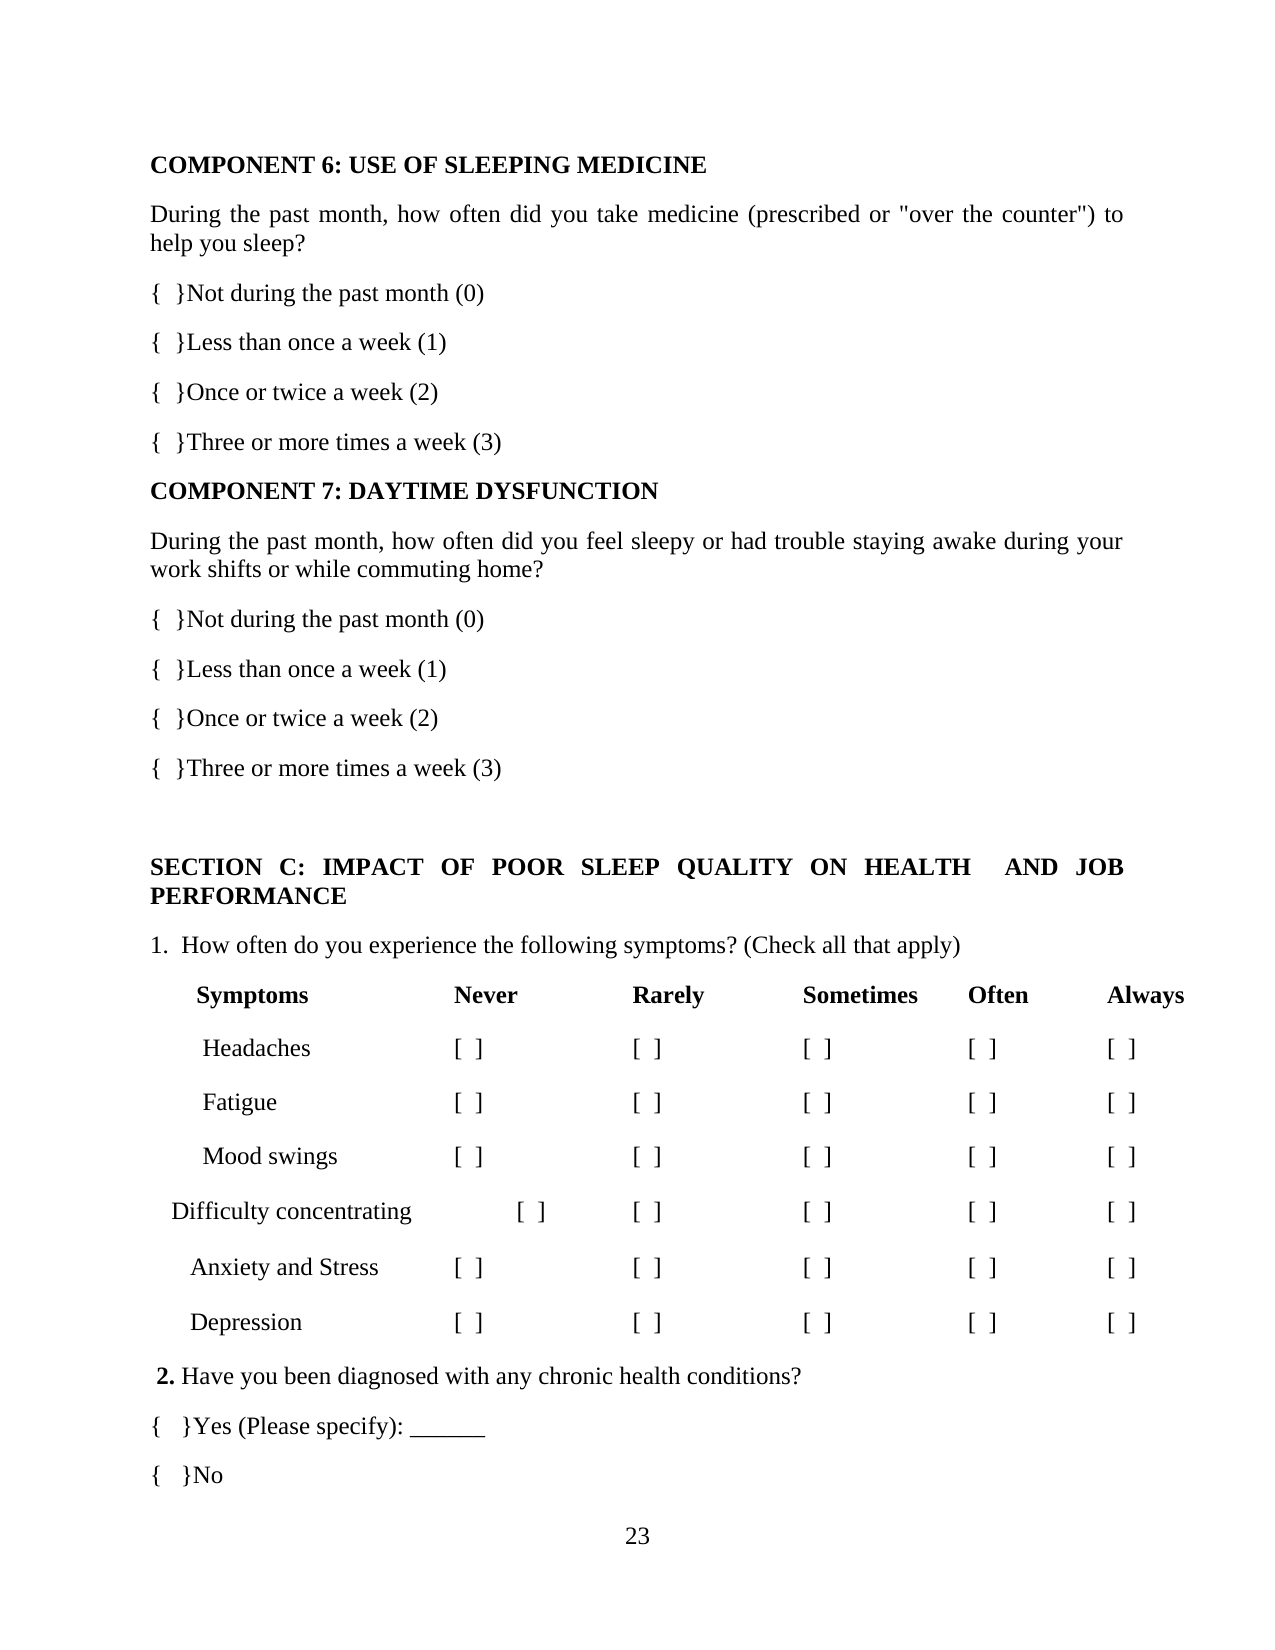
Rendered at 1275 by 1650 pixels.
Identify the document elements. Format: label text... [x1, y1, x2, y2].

table_cell [ ] [443, 1251, 621, 1306]
text { }Yes (Please specify): ______ [150, 1411, 1125, 1439]
table_cell [ ] [956, 1034, 1096, 1087]
table_cell [ ] [1096, 1034, 1228, 1087]
table_cell [ ] [956, 1140, 1096, 1196]
table_cell [ ] [621, 1140, 791, 1196]
table_cell [ ] [1096, 1196, 1228, 1251]
text During the past month, how often did you take medicine (prescribed or "over the counter") to help you sleep? [150, 199, 1125, 257]
table_cell Headaches [91, 1034, 443, 1087]
table_header Sometimes [791, 980, 956, 1033]
table_cell [ ] [1096, 1087, 1228, 1140]
text { }Three or more times a week (3) [150, 427, 1125, 455]
table_cell [ ] [621, 1251, 791, 1306]
table_header Rarely [621, 980, 791, 1033]
text { }Once or twice a week (2) [150, 703, 1125, 732]
table_cell [ ] [956, 1196, 1096, 1251]
table_cell [ ] [443, 1034, 621, 1087]
table_cell [ ] [621, 1196, 791, 1251]
table_cell [ ] [443, 1306, 621, 1361]
table_cell [ ] [1096, 1306, 1228, 1361]
text { }Not during the past month (0) [150, 278, 1125, 307]
table_cell [ ] [791, 1306, 956, 1361]
text COMPONENT 6: USE OF SLEEPING MEDICINE [150, 150, 1125, 179]
table_cell [ ] [791, 1087, 956, 1140]
table_header Always [1096, 980, 1228, 1033]
table_cell [ ] [1096, 1140, 1228, 1196]
table_cell [ ] [443, 1140, 621, 1196]
table_header Symptoms [91, 980, 443, 1033]
table_header Often [956, 980, 1096, 1033]
table_cell Anxiety and Stress [91, 1251, 443, 1306]
table_cell [ ] [443, 1196, 621, 1251]
table_cell [ ] [1096, 1251, 1228, 1306]
text { }Less than once a week (1) [150, 654, 1125, 682]
table_cell [ ] [791, 1034, 956, 1087]
text During the past month, how often did you feel sleepy or had trouble staying awake during your work shifts or while commuting home? [150, 526, 1125, 583]
table_cell Fatigue [91, 1087, 443, 1140]
text SECTION C: IMPACT OF POOR SLEEP QUALITY ON HEALTH AND JOB PERFORMANCE [150, 852, 1125, 909]
text { }No [150, 1460, 1125, 1489]
table_cell [ ] [791, 1251, 956, 1306]
table_cell [ ] [956, 1251, 1096, 1306]
text 2. Have you been diagnosed with any chronic health conditions? [150, 1361, 1125, 1390]
table_header Never [443, 980, 621, 1033]
table_cell [ ] [791, 1140, 956, 1196]
text { }Once or twice a week (2) [150, 377, 1125, 406]
table_cell Mood swings [91, 1140, 443, 1196]
table_cell [ ] [443, 1087, 621, 1140]
table_cell [ ] [956, 1087, 1096, 1140]
text 1. How often do you experience the following symptoms? (Check all that apply) [150, 930, 1125, 959]
table_cell [ ] [621, 1034, 791, 1087]
table_cell Difficulty concentrating [91, 1196, 443, 1251]
text { }Not during the past month (0) [150, 604, 1125, 633]
table_cell Depression [91, 1306, 443, 1361]
table_cell [ ] [621, 1306, 791, 1361]
table_cell [ ] [956, 1306, 1096, 1361]
table_cell [ ] [621, 1087, 791, 1140]
text COMPONENT 7: DAYTIME DYSFUNCTION [150, 476, 1125, 505]
text { }Three or more times a week (3) [150, 753, 1125, 782]
text { }Less than once a week (1) [150, 327, 1125, 356]
table_cell [ ] [791, 1196, 956, 1251]
